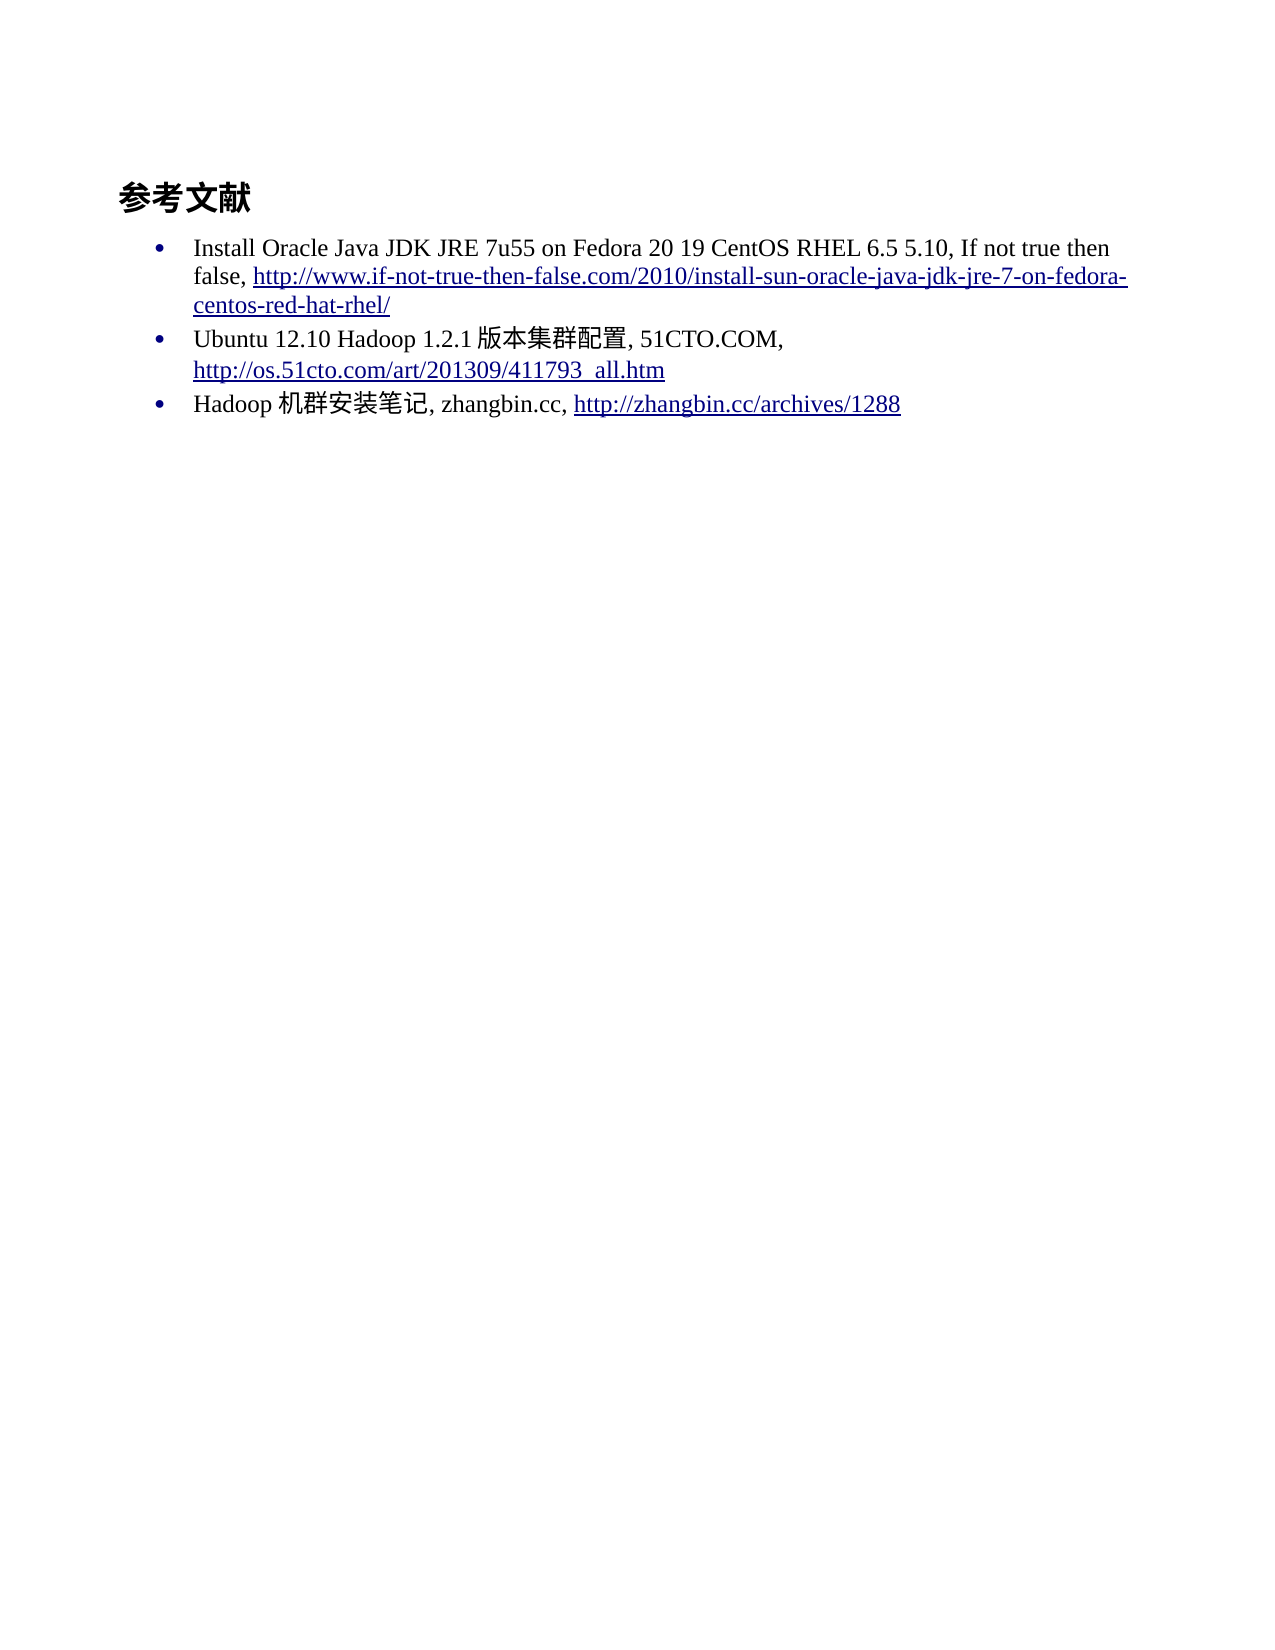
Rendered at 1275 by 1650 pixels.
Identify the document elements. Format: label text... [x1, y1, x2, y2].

list Hadoop 机群安装笔记, zhangbin.cc, http://zhangbin.cc/archives/1288 [156, 384, 1157, 420]
list Ubuntu 12.10 Hadoop 1.2.1版本集群配置, 51CTO.COM, http://os.51cto.com/art/201309/411793_all.htm [156, 319, 1157, 384]
subtitle 参考文献 [118, 172, 1157, 220]
list Install Oracle Java JDK JRE 7u55 on Fedora 20 19 CentOS RHEL 6.5 5.10, If not true then false, http://www.if-not-true-then-false.com/2010/install-sun-oracle-java-jdk-jre-7-on-fedora-centos-red-hat-rhel/ [156, 233, 1157, 319]
